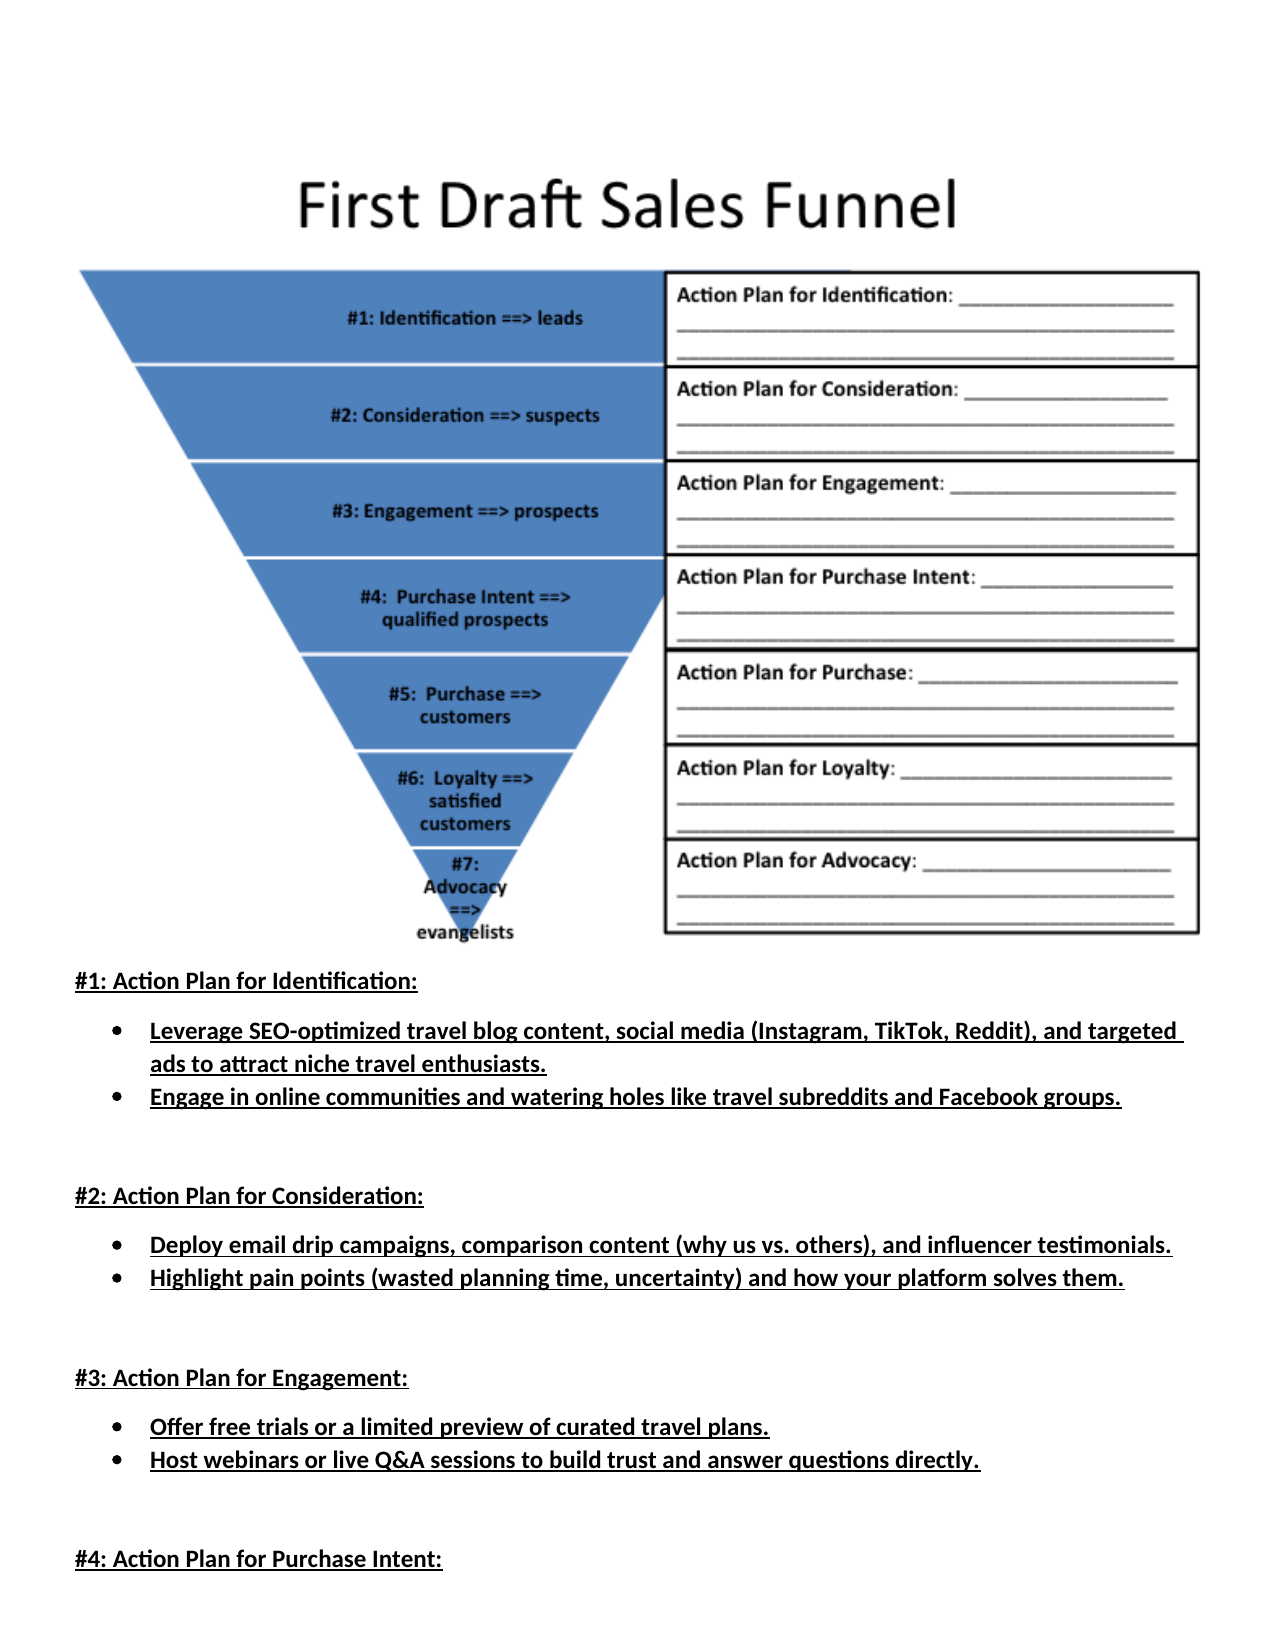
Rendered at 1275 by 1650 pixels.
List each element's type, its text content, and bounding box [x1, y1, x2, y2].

text #2: Action Plan for Consideration: [75, 1180, 1200, 1211]
list Engage in online communities and watering holes like travel subreddits and Facebook groups. [112, 1081, 1200, 1111]
text #3: Action Plan for Engagement: [75, 1362, 1200, 1392]
list Deploy email drip campaigns, comparison content (why us vs. others), and influencer testimonials. [112, 1230, 1200, 1260]
list Offer free trials or a limited preview of curated travel plans. [112, 1411, 1200, 1442]
list Highlight pain points (wasted planning time, uncertainty) and how your platform solves them. [112, 1263, 1200, 1293]
picture [75, 124, 1200, 947]
text #4: Action Plan for Purchase Intent: [75, 1543, 1200, 1574]
text #1: Action Plan for Identification: [75, 966, 1200, 996]
list Host webinars or live Q&A sessions to build trust and answer questions directly. [112, 1444, 1200, 1475]
list Leverage SEO-optimized travel blog content, social media (Instagram, TikTok, Reddit), and targeted ads to attract niche travel enthusiasts. [112, 1015, 1200, 1078]
